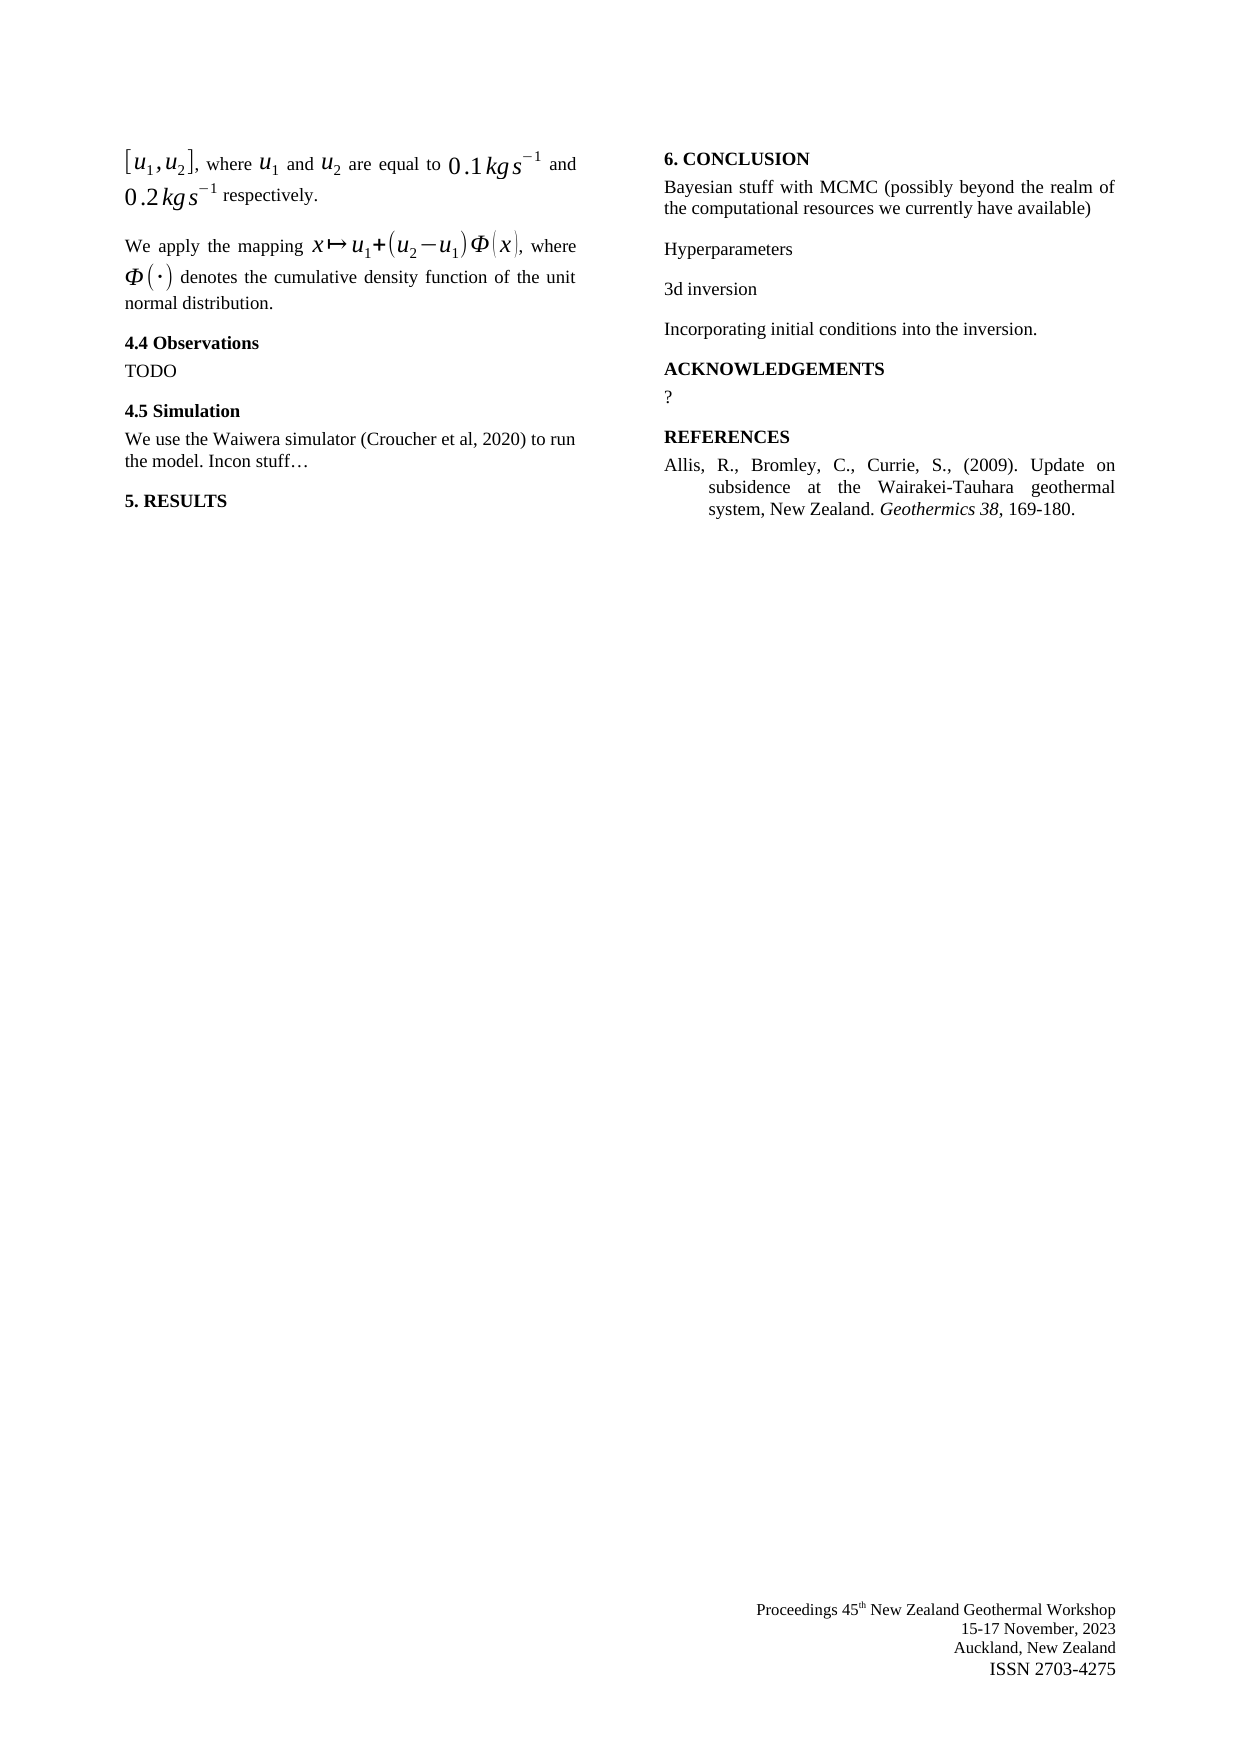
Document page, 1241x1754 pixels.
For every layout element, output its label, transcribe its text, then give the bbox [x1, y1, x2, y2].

text We apply the mapping , where denotes the cumulative density function of the unit normal distribution. [124, 229, 576, 313]
text Bayesian stuff with MCMC (possibly beyond the realm of the computational resources we currently have available) [664, 176, 1116, 219]
subtitle 4.4 Observations [124, 332, 576, 354]
text Incorporating initial conditions into the inversion. [664, 318, 1116, 339]
subtitle 4.5 Simulation [124, 400, 576, 422]
subtitle 6. conclusion [664, 148, 1116, 169]
text We use the Waiwera simulator (Croucher et al, 2020) to run the model. Incon stuff… [124, 428, 576, 471]
text ? [664, 386, 1116, 408]
text Allis, R., Bromley, C., Currie, S., (2009). Update on subsidence at the Wairakei-Tauhara geothermal system, New Zealand. Geothermics 38, 169-180. [664, 454, 1116, 519]
text TODO [124, 360, 576, 381]
subtitle REFERENCES [664, 426, 1116, 448]
text 3d inversion [664, 278, 1116, 299]
subtitle 5. Results [124, 490, 576, 511]
subtitle ACKNOWLEDGEMENTS [664, 358, 1116, 380]
text Hyperparameters [664, 237, 1116, 259]
